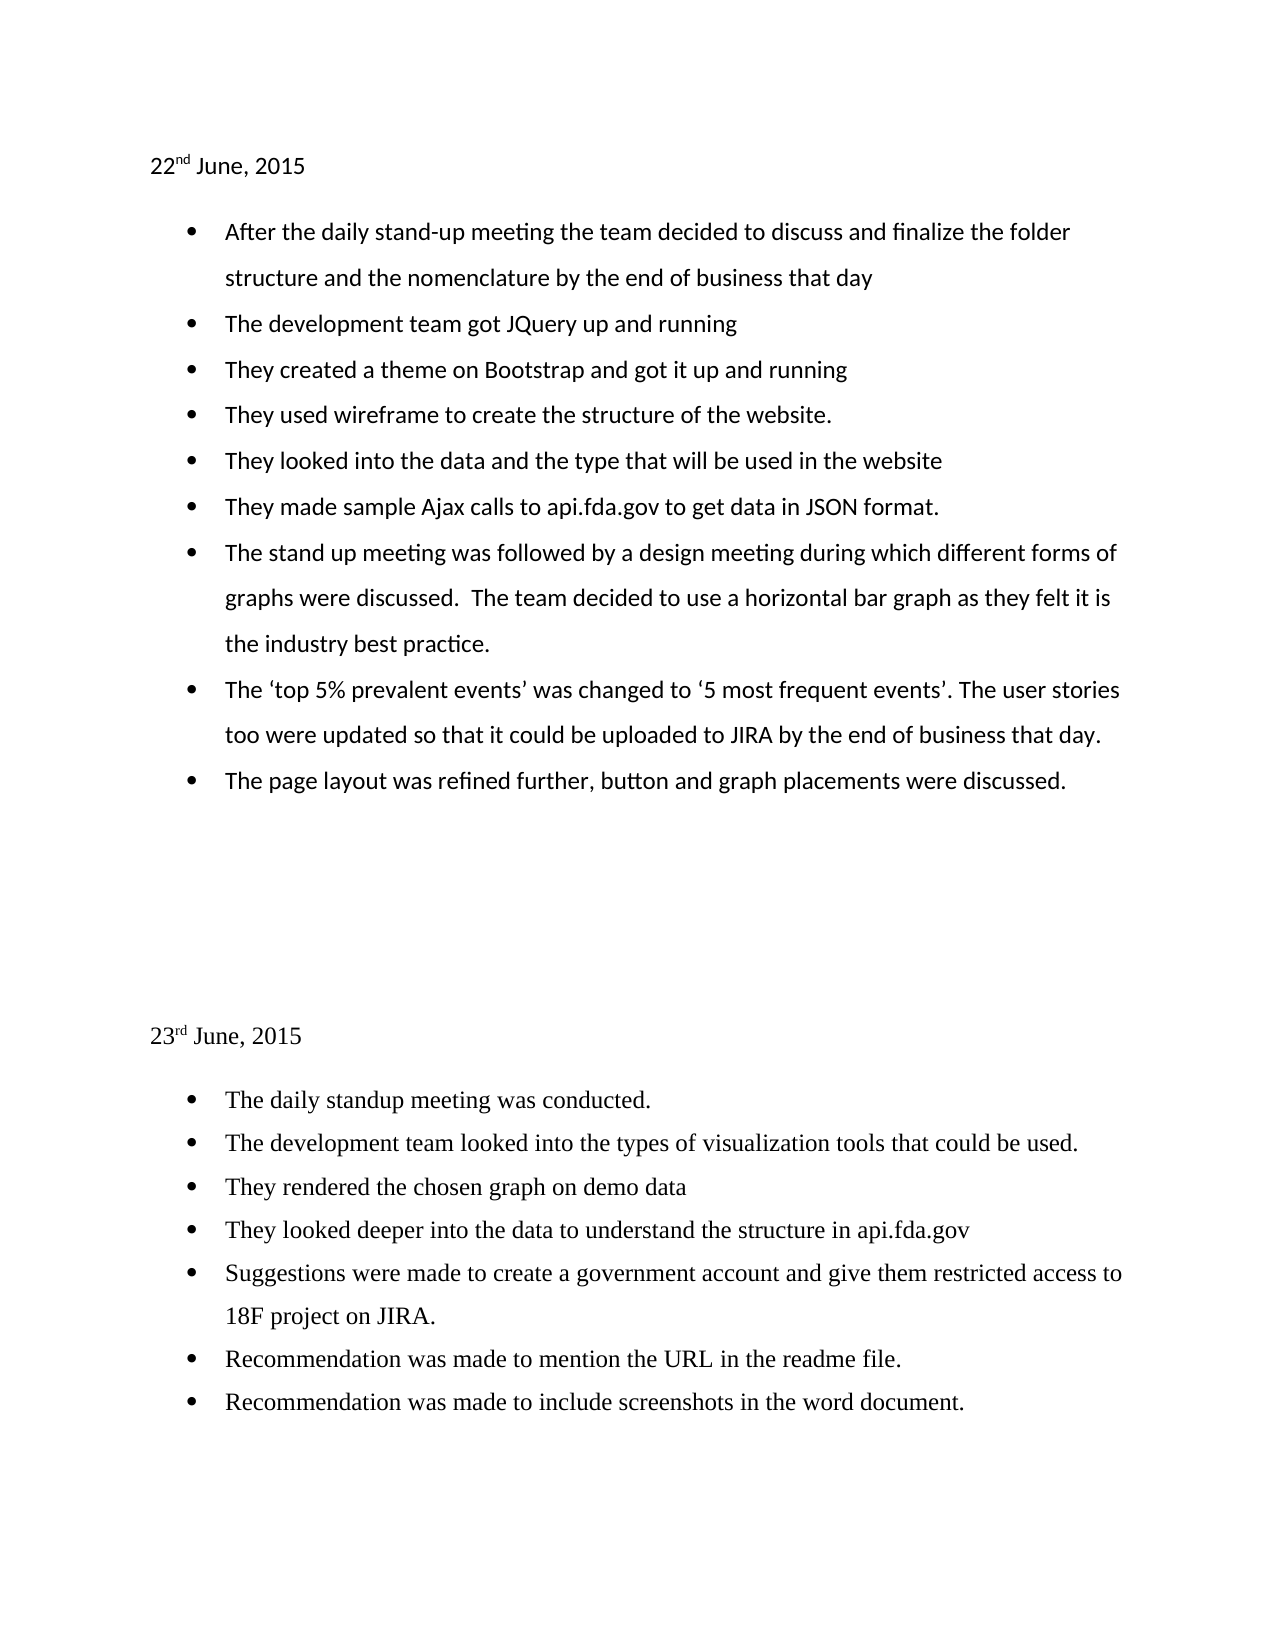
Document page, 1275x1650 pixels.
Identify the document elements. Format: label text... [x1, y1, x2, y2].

list The development team got JQuery up and running [187, 308, 1125, 338]
list They created a theme on Bootstrap and got it up and running [187, 354, 1125, 384]
list The page layout was refined further, button and graph placements were discussed. [187, 765, 1125, 796]
list They looked into the data and the type that will be used in the website [187, 445, 1125, 476]
list Suggestions were made to create a government account and give them restricted access to 18F project on JIRA. [187, 1258, 1125, 1330]
list They rendered the chosen graph on demo data [187, 1172, 1125, 1200]
list The development team looked into the types of visualization tools that could be used. [187, 1128, 1125, 1157]
list The daily standup meeting was conducted. [187, 1085, 1125, 1114]
list They looked deeper into the data to understand the structure in api.fda.gov [187, 1215, 1125, 1243]
list The ‘top 5% prevalent events’ was changed to ‘5 most frequent events’. The user stories too were updated so that it could be uploaded to JIRA by the end of business that day. [187, 674, 1125, 750]
text 23rd June, 2015 [150, 1021, 1125, 1050]
list The stand up meeting was followed by a design meeting during which different forms of graphs were discussed. The team decided to use a horizontal bar graph as they felt it is the industry best practice. [187, 537, 1125, 659]
list Recommendation was made to include screenshots in the word document. [187, 1387, 1125, 1416]
text 22nd June, 2015 [150, 150, 1125, 181]
list Recommendation was made to mention the URL in the readme file. [187, 1344, 1125, 1373]
list They used wireframe to create the structure of the website. [187, 399, 1125, 430]
list After the daily stand-up meeting the team decided to discuss and finalize the folder structure and the nomenclature by the end of business that day [187, 217, 1125, 293]
list They made sample Ajax calls to api.fda.gov to get data in JSON format. [187, 491, 1125, 521]
